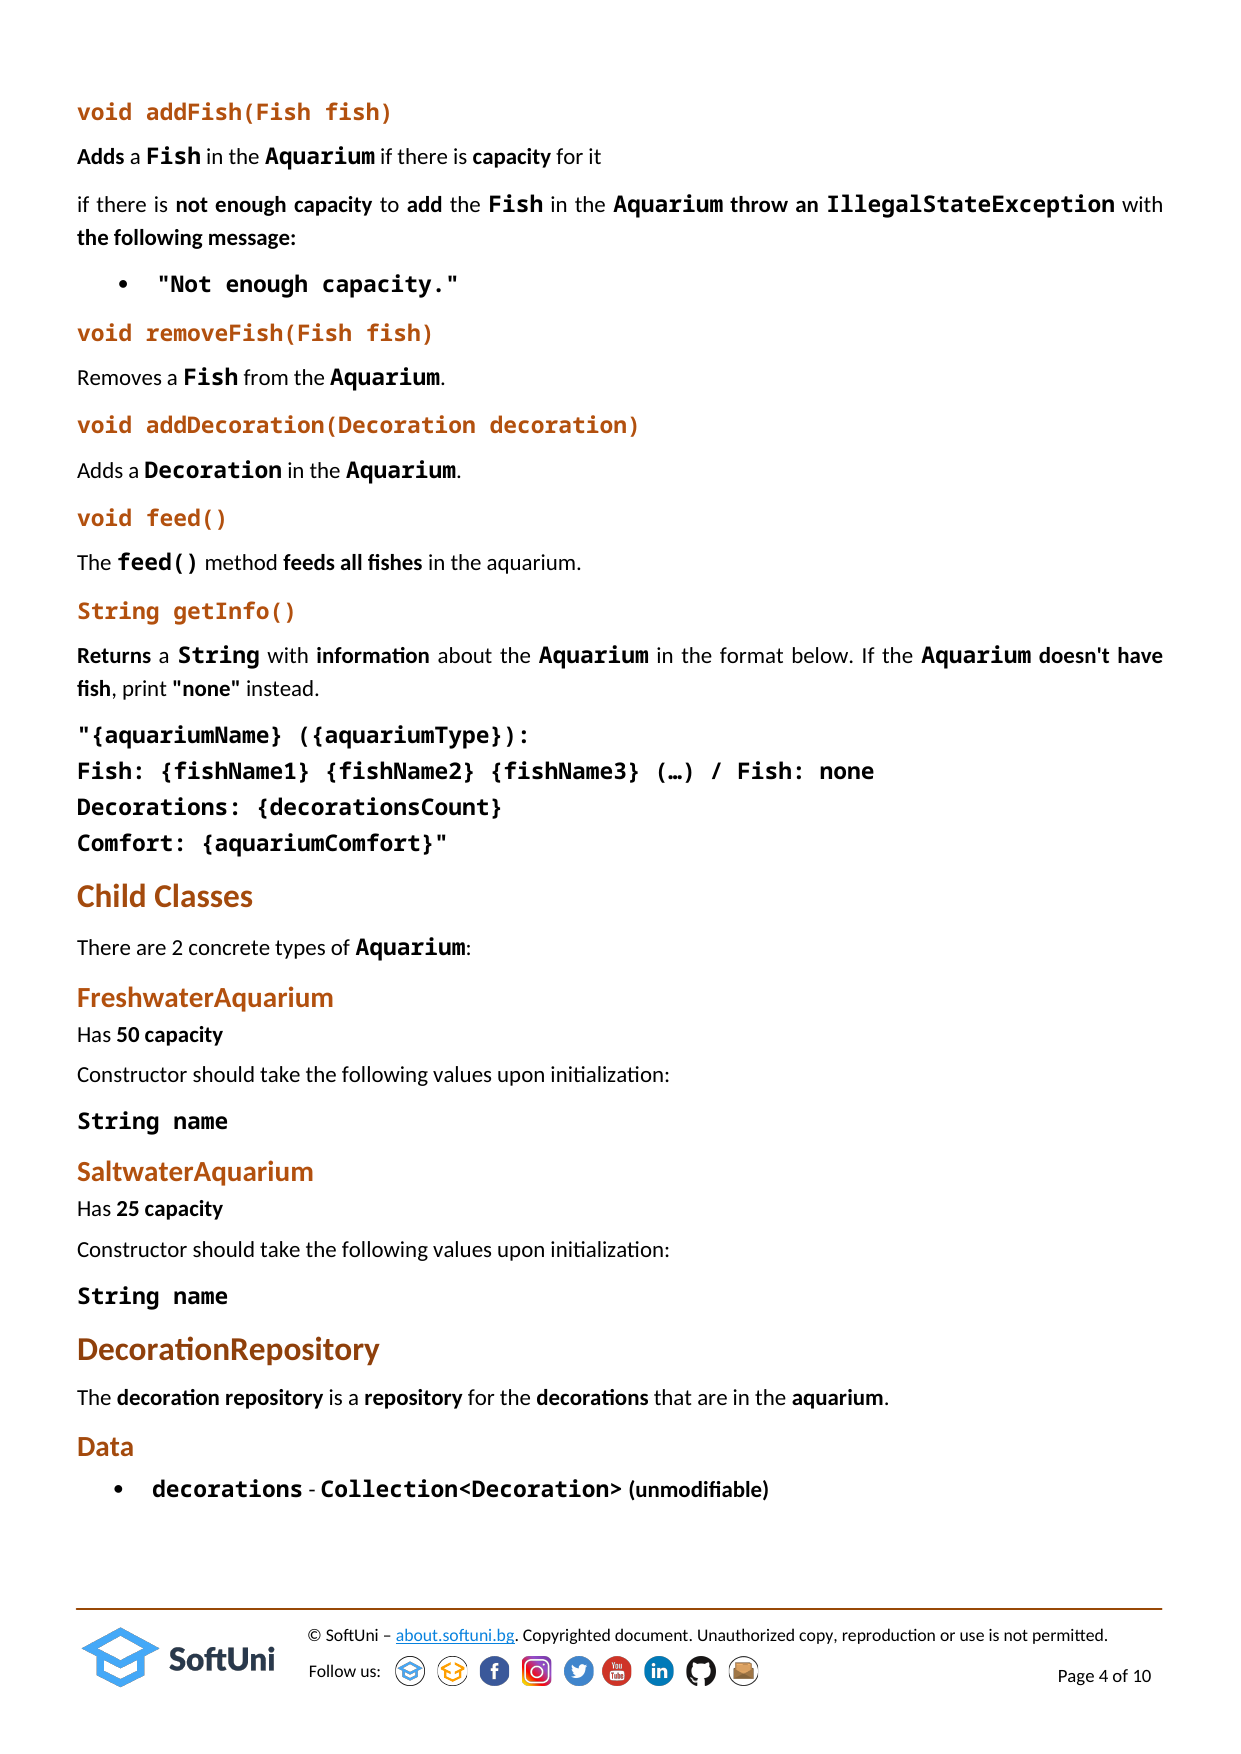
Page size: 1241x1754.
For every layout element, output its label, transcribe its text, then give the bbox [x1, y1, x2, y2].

picture [564, 1656, 594, 1686]
text The feed() method feeds all fishes in the aquarium. [77, 546, 1163, 578]
subtitle String getInfo() [77, 595, 1163, 626]
subtitle DecorationRepository [77, 1328, 1163, 1369]
picture [658, 1668, 667, 1678]
text Removes a Fish from the Aquarium. [77, 361, 1163, 392]
picture [602, 1656, 632, 1686]
subtitle SaltwaterAquarium [77, 1153, 1163, 1189]
picture [644, 1656, 653, 1665]
text The decoration repository is a repository for the decorations that are in the aquarium. [77, 1383, 1163, 1411]
text Has 50 capacity [77, 1020, 1163, 1048]
text Returns a String with information about the Aquarium in the format below. If the Aquarium doesn't have fish, print "none" instead. [77, 639, 1163, 702]
subtitle Data [77, 1428, 1163, 1463]
text String name [77, 1105, 1163, 1136]
subtitle FreshwaterAquarium [77, 979, 1163, 1014]
subtitle Child Classes [77, 875, 1163, 916]
text "{aquariumName} ({aquariumType}): Fish: {fishName1} {fishName2} {fishName3} (…) / Fish: none Decorations: {decorationsCount} Comfort: {aquariumComfort}" [77, 719, 1163, 858]
text There are 2 concrete types of Aquarium: [77, 931, 1163, 962]
text if there is not enough capacity to add the Fish in the Aquarium throw an IllegalStateException with the following message: [77, 188, 1163, 252]
picture [479, 1656, 510, 1686]
text Constructor should take the following values upon initialization: [77, 1235, 1163, 1263]
picture [437, 1656, 468, 1686]
subtitle void removeFish(Fish fish) [77, 317, 1163, 348]
subtitle void feed() [77, 502, 1163, 533]
subtitle void addFish(Fish fish) [77, 95, 1163, 127]
picture [395, 1656, 425, 1686]
picture [75, 1621, 281, 1693]
text Adds a Decoration in the Aquarium. [77, 454, 1163, 485]
text Has 25 capacity [77, 1194, 1163, 1222]
text Constructor should take the following values upon initialization: [77, 1060, 1163, 1088]
list "Not enough capacity." [119, 268, 1163, 299]
picture [665, 1677, 674, 1686]
picture [665, 1656, 674, 1665]
picture [644, 1677, 653, 1686]
picture [522, 1656, 552, 1686]
text Adds a Fish in the Aquarium if there is capacity for it [77, 140, 1163, 171]
picture [686, 1656, 716, 1686]
picture [728, 1656, 759, 1686]
text String name [77, 1280, 1163, 1311]
subtitle void addDecoration(Decoration decoration) [77, 409, 1163, 441]
list decorations - Collection<Decoration> (unmodifiable) [114, 1473, 1163, 1504]
